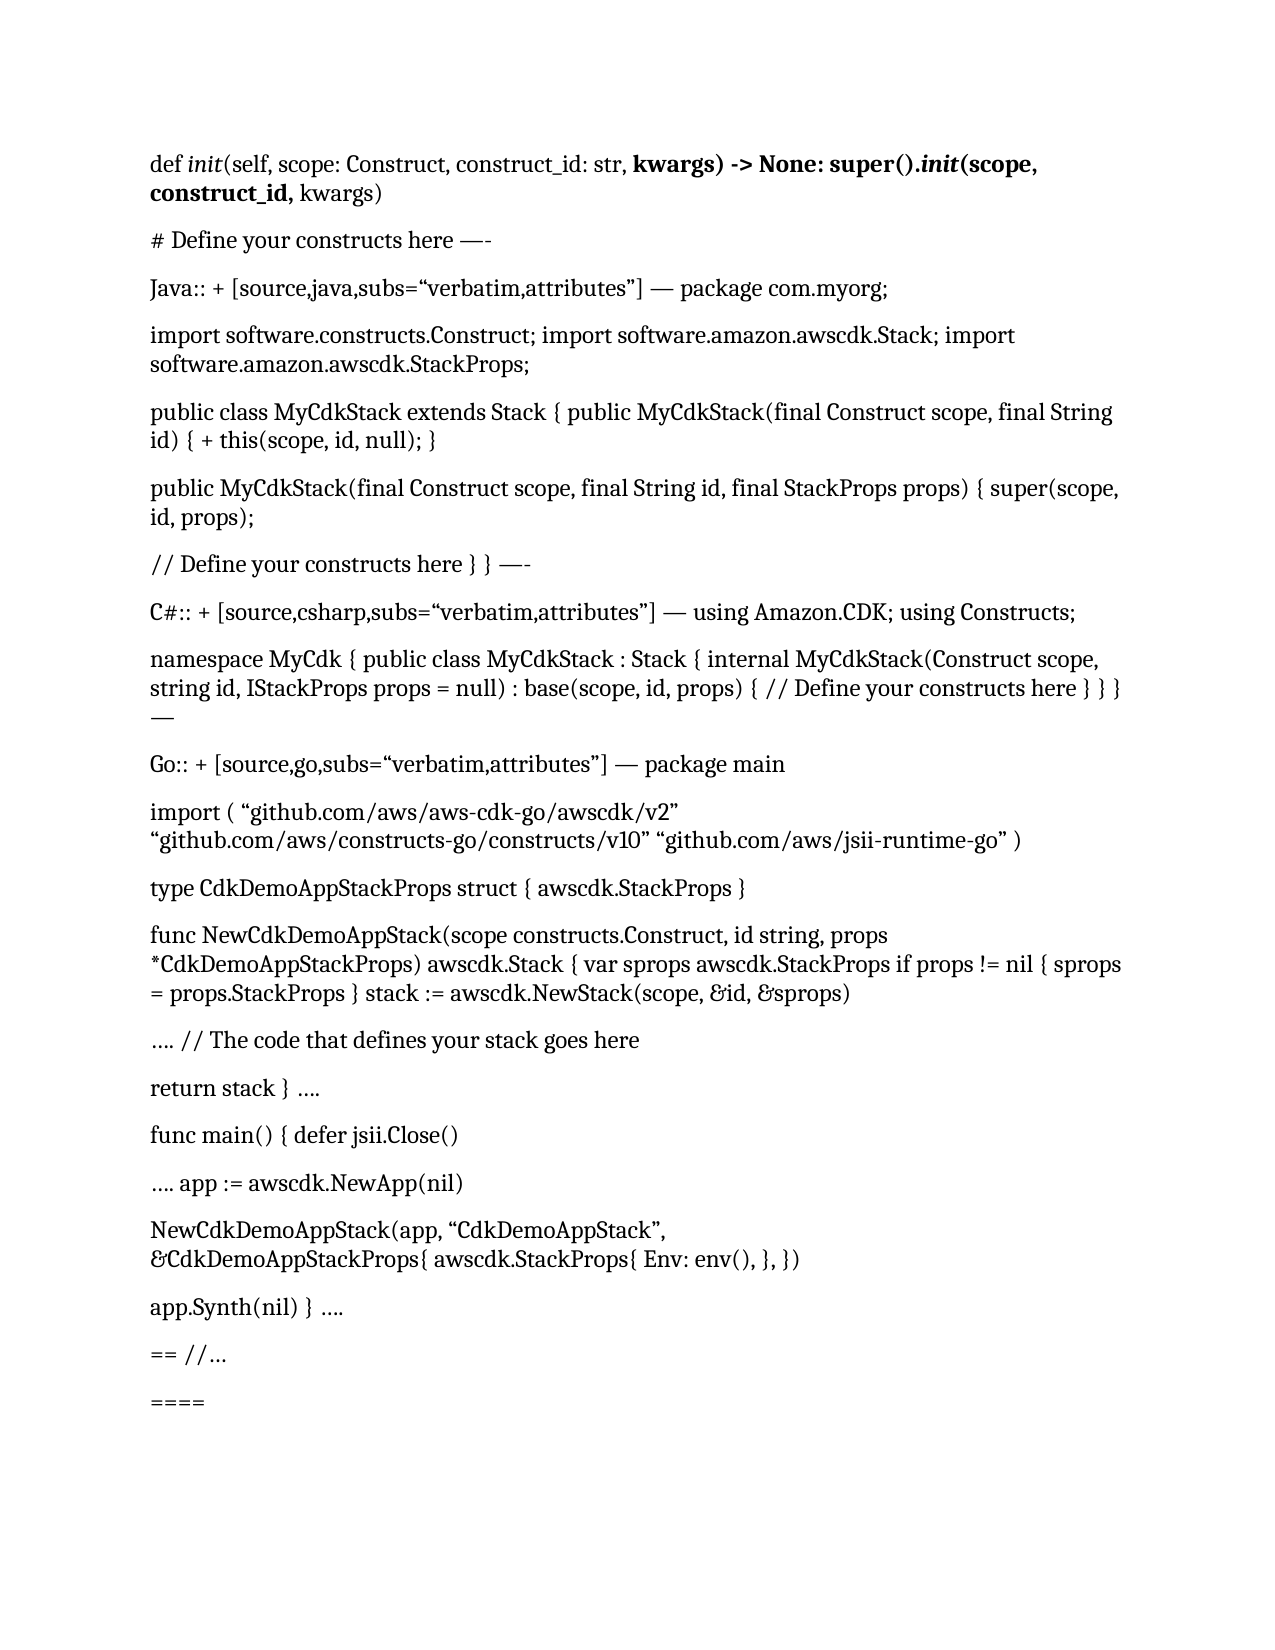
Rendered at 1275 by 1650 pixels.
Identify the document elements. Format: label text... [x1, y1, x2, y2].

text import ( “github.com/aws/aws-cdk-go/awscdk/v2” “github.com/aws/constructs-go/constructs/v10” “github.com/aws/jsii-runtime-go” ) [150, 797, 1125, 855]
text func NewCdkDemoAppStack(scope constructs.Construct, id string, props *CdkDemoAppStackProps) awscdk.Stack { var sprops awscdk.StackProps if props != nil { sprops = props.StackProps } stack := awscdk.NewStack(scope, &id, &sprops) [150, 921, 1125, 1007]
text …. // The code that defines your stack goes here [150, 1026, 1125, 1055]
text C#:: + [source,csharp,subs=“verbatim,attributes”] — using Amazon.CDK; using Constructs; [150, 597, 1125, 626]
text # Define your constructs here —- [150, 226, 1125, 255]
text == //… [150, 1340, 1125, 1369]
text ==== [150, 1387, 1125, 1416]
text type CdkDemoAppStackProps struct { awscdk.StackProps } [150, 874, 1125, 902]
text namespace MyCdk { public class MyCdkStack : Stack { internal MyCdkStack(Construct scope, string id, IStackProps props = null) : base(scope, id, props) { // Define your constructs here } } } — [150, 645, 1125, 731]
text def init(self, scope: Construct, construct_id: str, kwargs) -> None: super().init(scope, construct_id, kwargs) [150, 150, 1125, 207]
text import software.constructs.Construct; import software.amazon.awscdk.Stack; import software.amazon.awscdk.StackProps; [150, 321, 1125, 379]
text public class MyCdkStack extends Stack { public MyCdkStack(final Construct scope, final String id) { + this(scope, id, null); } [150, 397, 1125, 455]
text NewCdkDemoAppStack(app, “CdkDemoAppStack”, &CdkDemoAppStackProps{ awscdk.StackProps{ Env: env(), }, }) [150, 1216, 1125, 1274]
text return stack } …. [150, 1074, 1125, 1102]
text Java:: + [source,java,subs=“verbatim,attributes”] — package com.myorg; [150, 274, 1125, 302]
text public MyCdkStack(final Construct scope, final String id, final StackProps props) { super(scope, id, props); [150, 474, 1125, 531]
text …. app := awscdk.NewApp(nil) [150, 1169, 1125, 1197]
text Go:: + [source,go,subs=“verbatim,attributes”] — package main [150, 750, 1125, 779]
text app.Synth(nil) } …. [150, 1292, 1125, 1321]
text func main() { defer jsii.Close() [150, 1121, 1125, 1150]
text // Define your constructs here } } —- [150, 550, 1125, 579]
